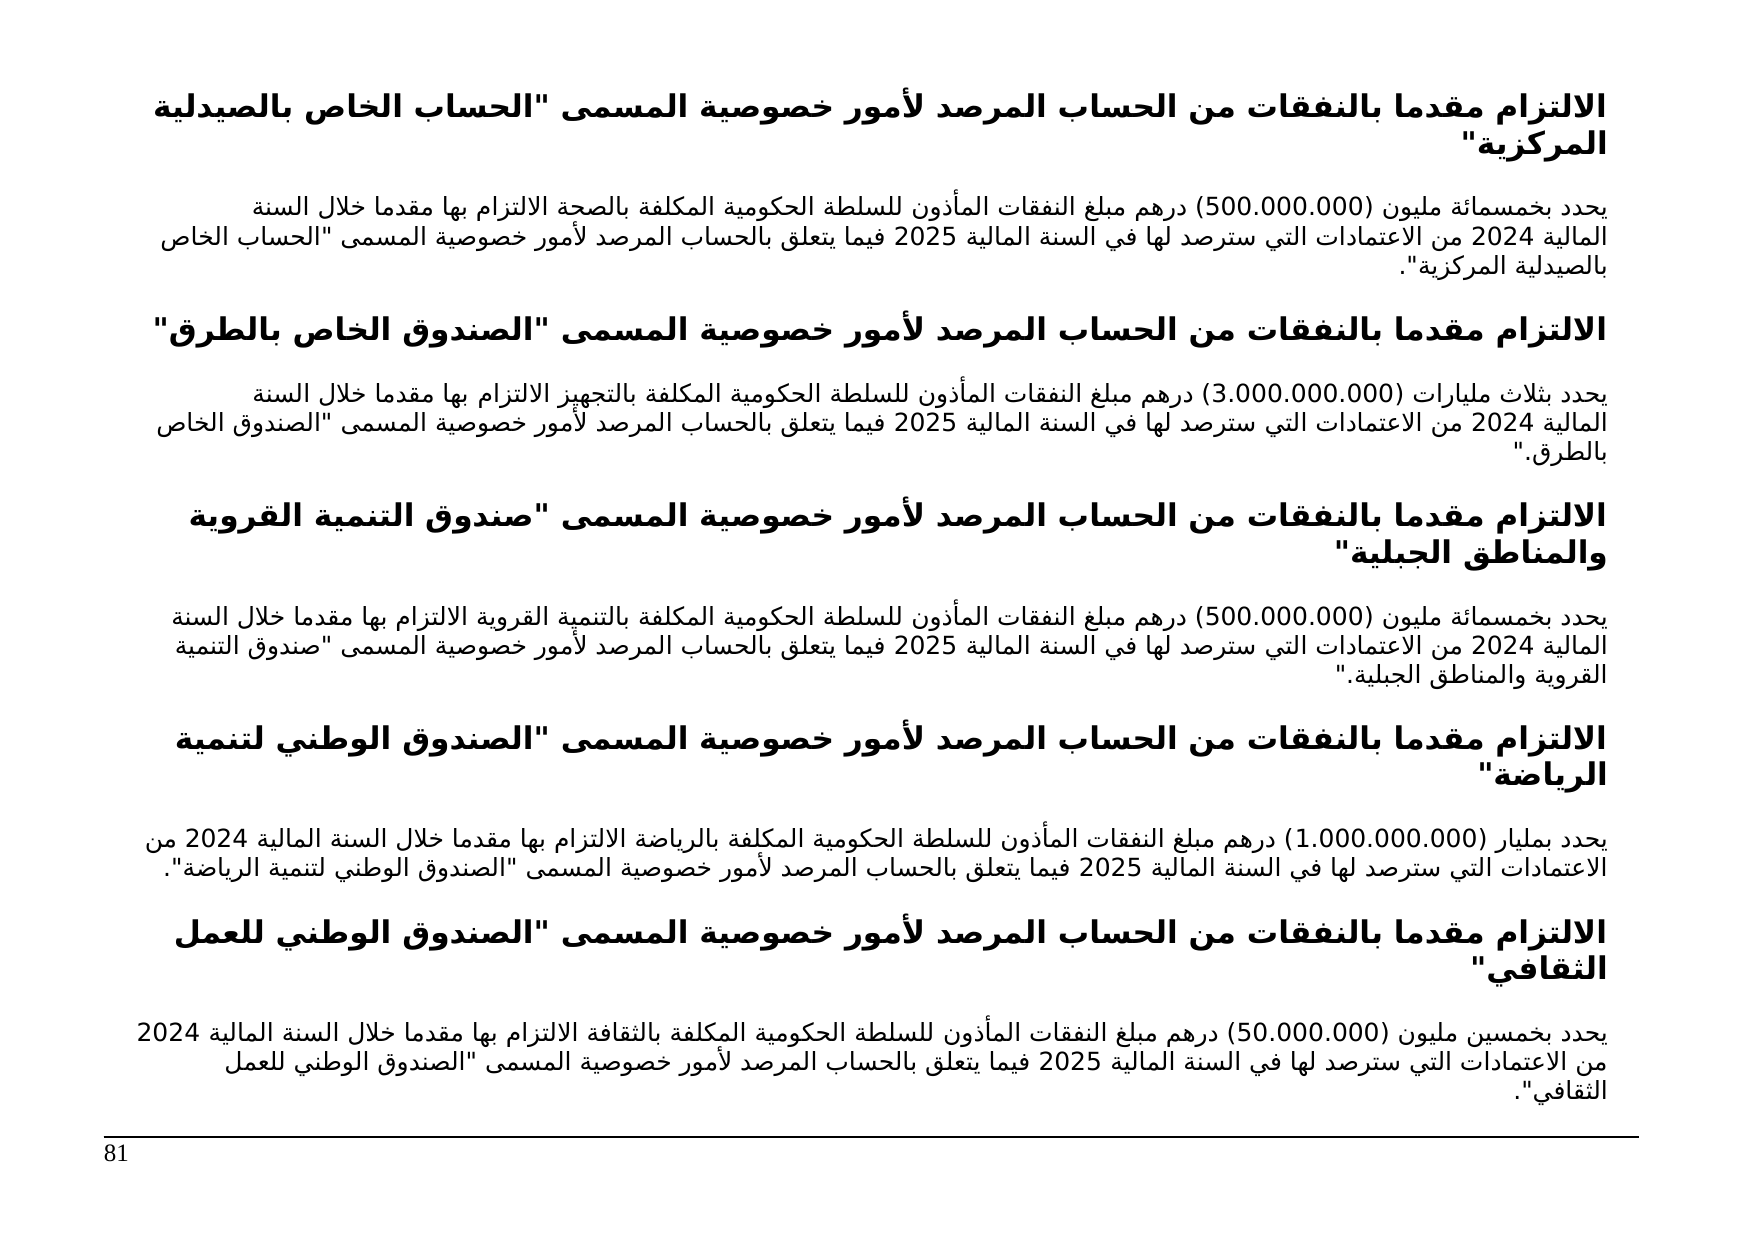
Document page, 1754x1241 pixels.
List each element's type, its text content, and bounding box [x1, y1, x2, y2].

text الالتزام مقدما بالنفقات من الحساب المرصد لأمور خصوصية المسمى "الصندوق الوطني لتنمية الرياضة" [135, 720, 1608, 793]
text الالتزام مقدما بالنفقات من الحساب المرصد لأمور خصوصية المسمى "الصندوق الوطني للعمل الثقافي" [135, 914, 1608, 987]
text الالتزام مقدما بالنفقات من الحساب المرصد لأمور خصوصية المسمى "الصندوق الخاص بالطرق" [135, 311, 1608, 348]
text يحدد بثلاث مليارات (3.000.000.000) درهم مبلغ النفقات المأذون للسلطة الحكومية المكلفة بالتجهيز الالتزام بها مقدما خلال السنة المالية 2024 من الاعتمادات التي سترصد لها في السنة المالية 2025 فيما يتعلق بالحساب المرصد لأمور خصوصية المسمى "الصندوق الخاص بالطرق." [135, 379, 1608, 466]
text يحدد بخمسمائة مليون (500.000.000) درهم مبلغ النفقات المأذون للسلطة الحكومية المكلفة بالتنمية القروية الالتزام بها مقدما خلال السنة المالية 2024 من الاعتمادات التي سترصد لها في السنة المالية 2025 فيما يتعلق بالحساب المرصد لأمور خصوصية المسمى "صندوق التنمية القروية والمناطق الجبلية." [135, 602, 1608, 689]
text يحدد بخمسين مليون (50.000.000) درهم مبلغ النفقات المأذون للسلطة الحكومية المكلفة بالثقافة الالتزام بها مقدما خلال السنة المالية 2024 من الاعتمادات التي سترصد لها في السنة المالية 2025 فيما يتعلق بالحساب المرصد لأمور خصوصية المسمى "الصندوق الوطني للعمل الثقافي". [135, 1018, 1608, 1105]
text يحدد بخمسمائة مليون (500.000.000) درهم مبلغ النفقات المأذون للسلطة الحكومية المكلفة بالصحة الالتزام بها مقدما خلال السنة المالية 2024 من الاعتمادات التي سترصد لها في السنة المالية 2025 فيما يتعلق بالحساب المرصد لأمور خصوصية المسمى "الحساب الخاص بالصيدلية المركزية". [135, 193, 1608, 280]
text يحدد بمليار (1.000.000.000) درهم مبلغ النفقات المأذون للسلطة الحكومية المكلفة بالرياضة الالتزام بها مقدما خلال السنة المالية 2024 من الاعتمادات التي سترصد لها في السنة المالية 2025 فيما يتعلق بالحساب المرصد لأمور خصوصية المسمى "الصندوق الوطني لتنمية الرياضة". [135, 824, 1608, 883]
text الالتزام مقدما بالنفقات من الحساب المرصد لأمور خصوصية المسمى "صندوق التنمية القروية والمناطق الجبلية" [135, 498, 1608, 570]
text الالتزام مقدما بالنفقات من الحساب المرصد لأمور خصوصية المسمى "الحساب الخاص بالصيدلية المركزية" [135, 89, 1608, 161]
